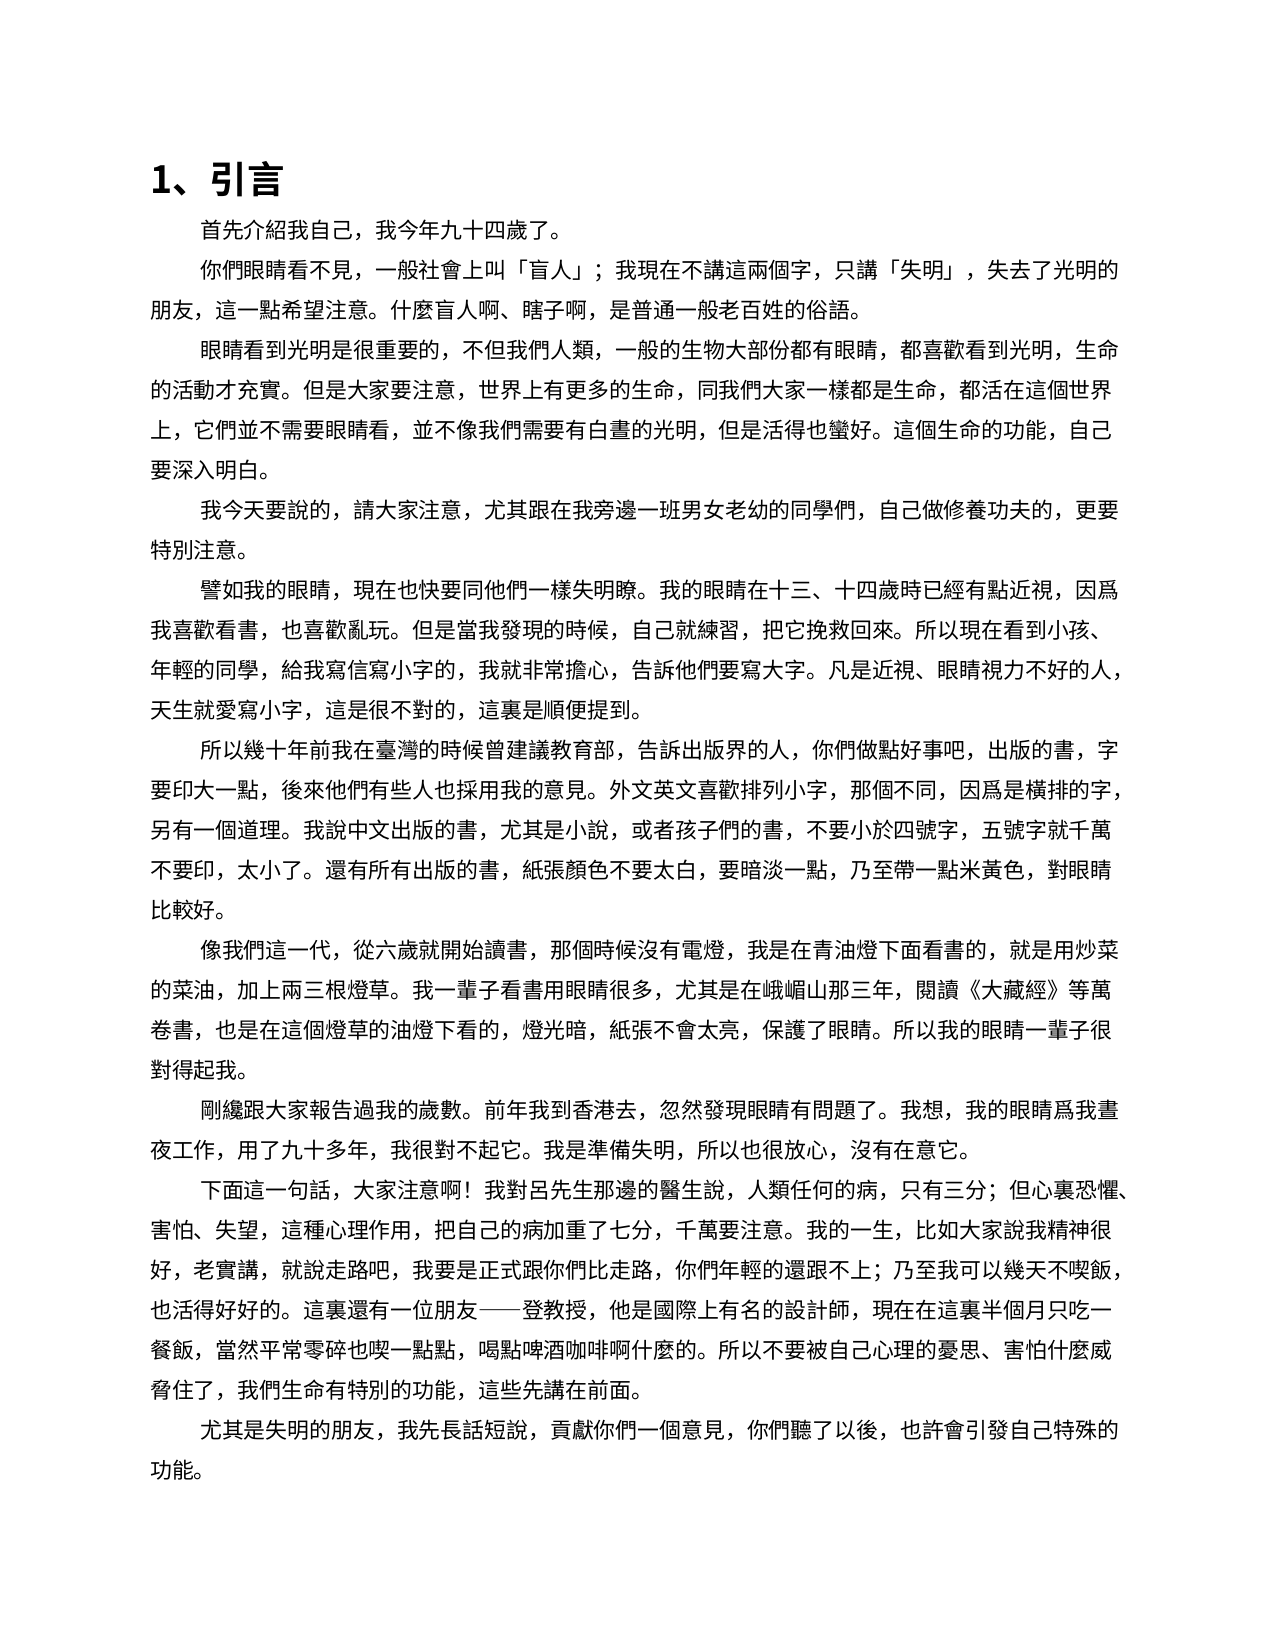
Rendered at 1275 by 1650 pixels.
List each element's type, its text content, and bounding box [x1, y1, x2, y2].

text 我今天要說的，請大家注意，尤其跟在我旁邊一班男女老幼的同學們，自己做修養功夫的，更要特別注意。 [150, 484, 1125, 564]
text 剛纔跟大家報告過我的歲數。前年我到香港去，忽然發現眼睛有問題了。我想，我的眼睛爲我晝夜工作，用了九十多年，我很對不起它。我是準備失明，所以也很放心，沒有在意它。 [150, 1084, 1125, 1164]
text 你們眼睛看不見，一般社會上叫「盲人」；我現在不講這兩個字，只講「失明」，失去了光明的朋友，這一點希望注意。什麼盲人啊、瞎子啊，是普通一般老百姓的俗語。 [150, 244, 1125, 324]
text 所以幾十年前我在臺灣的時候曾建議教育部，告訴出版界的人，你們做點好事吧，出版的書，字要印大一點，後來他們有些人也採用我的意見。外文英文喜歡排列小字，那個不同，因爲是橫排的字，另有一個道理。我說中文出版的書，尤其是小說，或者孩子們的書，不要小於四號字，五號字就千萬不要印，太小了。還有所有出版的書，紙張顏色不要太白，要暗淡一點，乃至帶一點米黃色，對眼睛比較好。 [150, 724, 1125, 924]
text 下面這一句話，大家注意啊！我對呂先生那邊的醫生說，人類任何的病，只有三分；但心裏恐懼、害怕、失望，這種心理作用，把自己的病加重了七分，千萬要注意。我的一生，比如大家說我精神很好，老實講，就說走路吧，我要是正式跟你們比走路，你們年輕的還跟不上；乃至我可以幾天不喫飯，也活得好好的。這裏還有一位朋友——登教授，他是國際上有名的設計師，現在在這裏半個月只吃一餐飯，當然平常零碎也喫一點點，喝點啤酒咖啡啊什麼的。所以不要被自己心理的憂思、害怕什麼威脅住了，我們生命有特別的功能，這些先講在前面。 [150, 1164, 1125, 1404]
text 眼睛看到光明是很重要的，不但我們人類，一般的生物大部份都有眼睛，都喜歡看到光明，生命的活動才充實。但是大家要注意，世界上有更多的生命，同我們大家一樣都是生命，都活在這個世界上，它們並不需要眼睛看，並不像我們需要有白晝的光明，但是活得也蠻好。這個生命的功能，自己要深入明白。 [150, 324, 1125, 484]
subtitle 1、引言 [150, 150, 1125, 204]
text 譬如我的眼睛，現在也快要同他們一樣失明瞭。我的眼睛在十三、十四歲時已經有點近視，因爲我喜歡看書，也喜歡亂玩。但是當我發現的時候，自己就練習，把它挽救回來。所以現在看到小孩、年輕的同學，給我寫信寫小字的，我就非常擔心，告訴他們要寫大字。凡是近視、眼睛視力不好的人，天生就愛寫小字，這是很不對的，這裏是順便提到。 [150, 564, 1125, 724]
text 像我們這一代，從六歲就開始讀書，那個時候沒有電燈，我是在青油燈下面看書的，就是用炒菜的菜油，加上兩三根燈草。我一輩子看書用眼睛很多，尤其是在峨嵋山那三年，閱讀《大藏經》等萬卷書，也是在這個燈草的油燈下看的，燈光暗，紙張不會太亮，保護了眼睛。所以我的眼睛一輩子很對得起我。 [150, 924, 1125, 1084]
text 尤其是失明的朋友，我先長話短說，貢獻你們一個意見，你們聽了以後，也許會引發自己特殊的功能。 [150, 1404, 1125, 1484]
text 首先介紹我自己，我今年九十四歲了。 [150, 204, 1125, 244]
